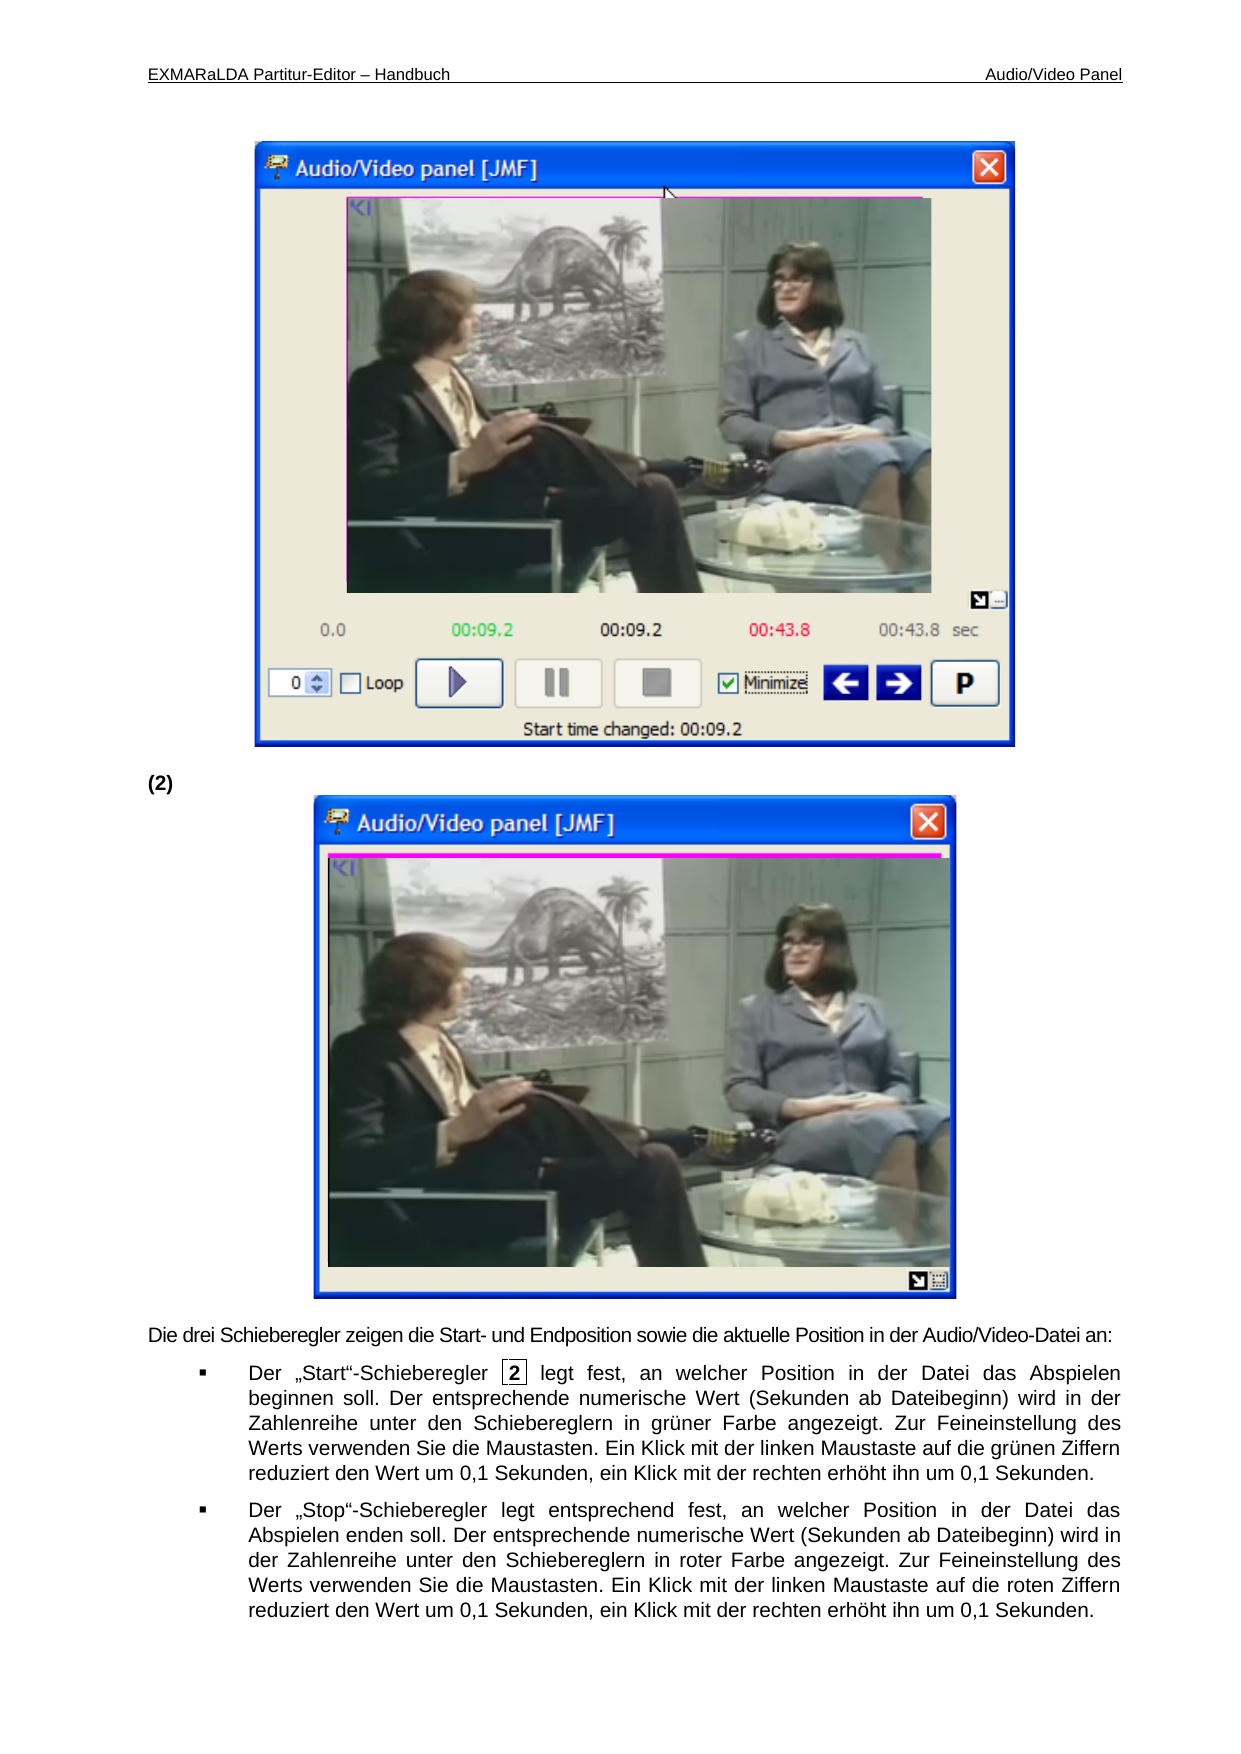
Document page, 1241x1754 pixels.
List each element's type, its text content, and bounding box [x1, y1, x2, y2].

text Der „Start“-Schieberegler 2 legt fest, an welcher Position in der Datei das Abspielen beginnen soll. Der entsprechende numerische Wert (Sekunden ab Dateibeginn) wird in der Zahlenreihe unter den Schiebereglern in grüner Farbe angezeigt. Zur Feineinstellung des Werts verwenden Sie die Maustasten. Ein Klick mit der linken Maustaste auf die grünen Ziffern reduziert den Wert um 0,1 Sekunden, ein Klick mit der rechten erhöht ihn um 0,1 Sekunden. [198, 1360, 1122, 1485]
picture [254, 141, 1016, 747]
text Die drei Schieberegler zeigen die Start- und Endposition sowie die aktuelle Position in der Audio/Video-Datei an: [148, 1322, 1122, 1347]
text Der „Stop“-Schieberegler legt entsprechend fest, an welcher Position in der Datei das Abspielen enden soll. Der entsprechende numerische Wert (Sekunden ab Dateibeginn) wird in der Zahlenreihe unter den Schiebereglern in roter Farbe angezeigt. Zur Feineinstellung des Werts verwenden Sie die Maustasten. Ein Klick mit der linken Maustaste auf die roten Ziffern reduziert den Wert um 0,1 Sekunden, ein Klick mit der rechten erhöht ihn um 0,1 Sekunden. [198, 1497, 1122, 1622]
text (2) [148, 771, 1122, 795]
picture [313, 795, 957, 1299]
